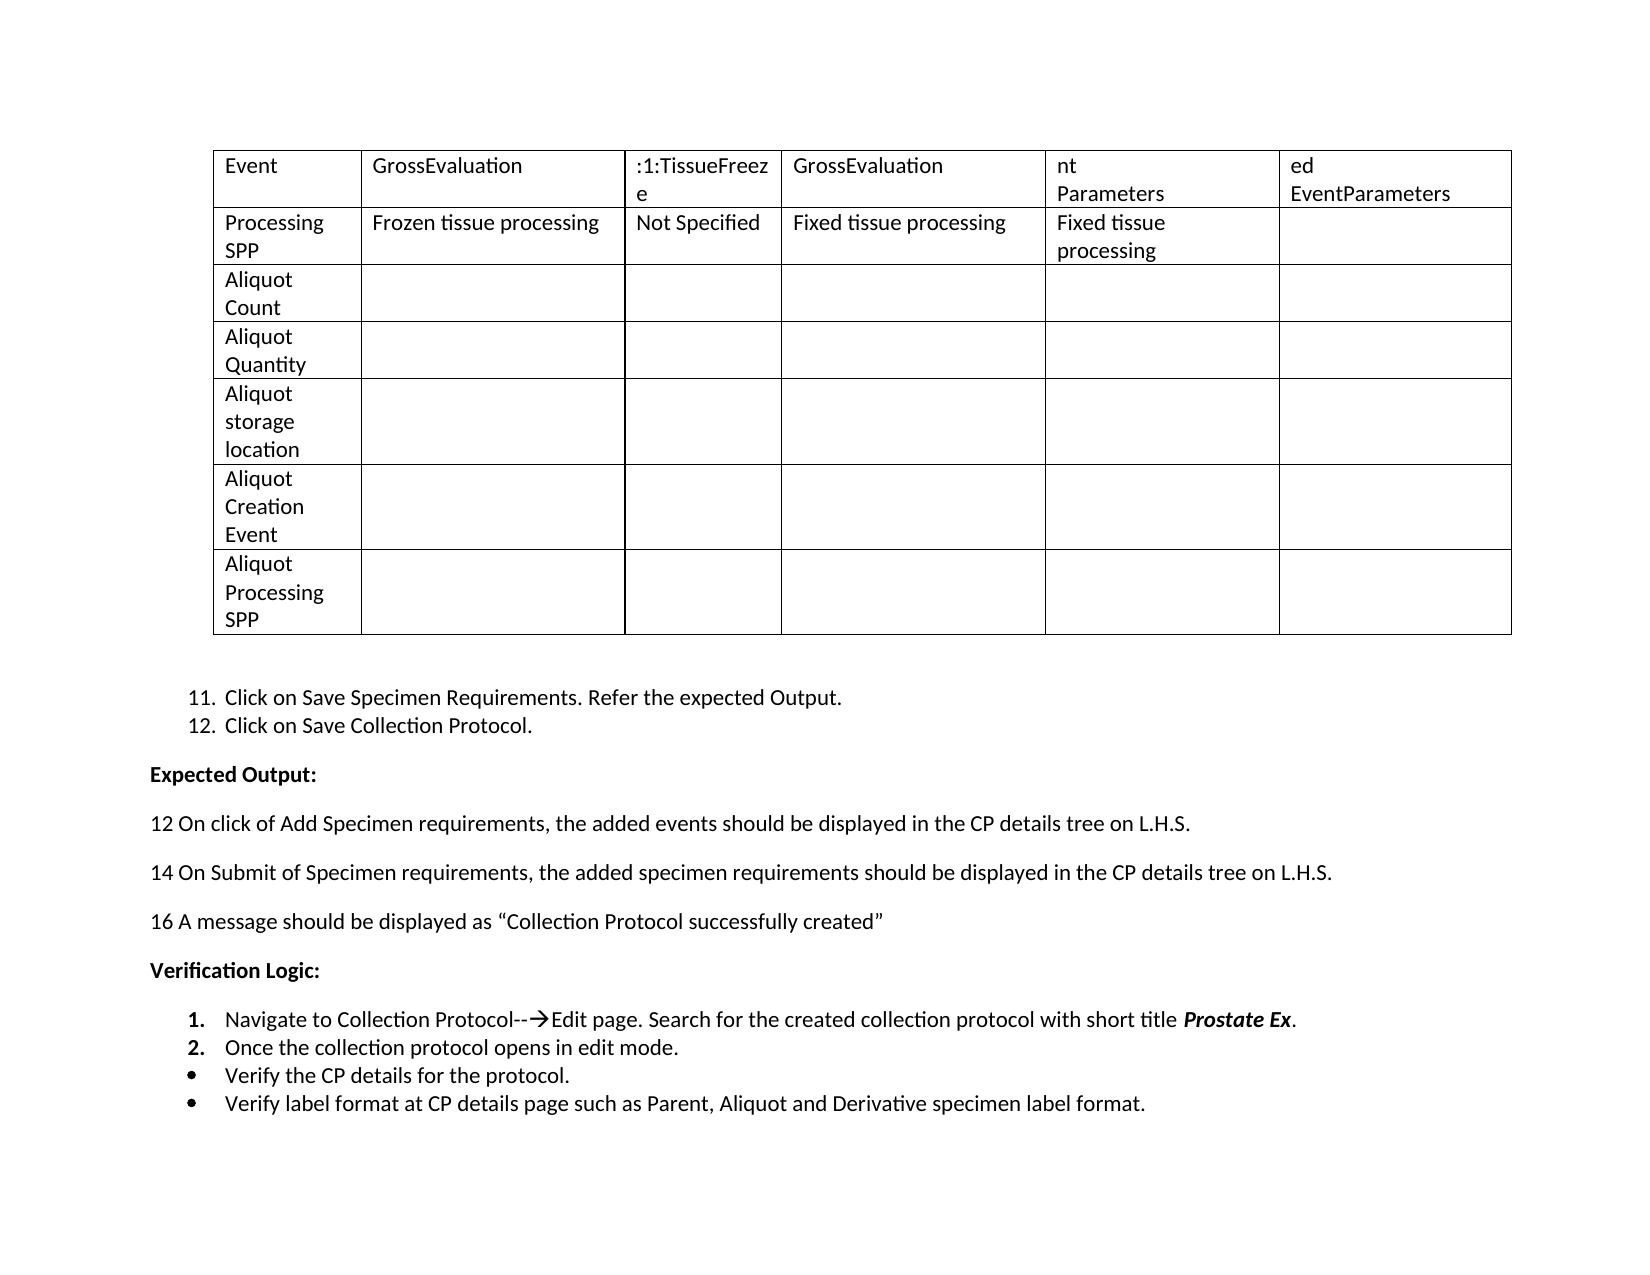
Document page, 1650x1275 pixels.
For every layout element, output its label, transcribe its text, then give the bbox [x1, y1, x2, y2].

table_cell Processing SPP [214, 208, 361, 264]
table_cell [362, 379, 624, 463]
table_cell [1046, 265, 1279, 321]
table_cell ProstatectomyProcedure:3: GrossEvaluation [782, 151, 1045, 207]
list Verify the CP details for the protocol. [187, 1061, 1500, 1089]
text Verification Logic: [150, 956, 1500, 984]
table_cell [626, 550, 781, 634]
list Navigate to Collection Protocol--Edit page. Search for the created collection protocol with short title Prostate Ex. [187, 1005, 1500, 1033]
table_cell Aliquot Count [214, 265, 361, 321]
table_cell [1046, 465, 1279, 548]
table_cell [782, 322, 1045, 378]
table_cell [1280, 550, 1511, 634]
table_cell [626, 465, 781, 548]
table_cell [1046, 550, 1279, 634]
table_cell [1280, 322, 1511, 378]
text Expected Output: [150, 760, 1500, 788]
table_cell [1280, 465, 1511, 548]
table_cell Aliquot Processing SPP [214, 550, 361, 634]
table_cell Frozen tissue processing [362, 208, 624, 264]
list Click on Save Specimen Requirements. Refer the expected Output. [187, 683, 1500, 712]
list Click on Save Collection Protocol. [187, 712, 1500, 739]
table_cell [1046, 379, 1279, 463]
table_cell [626, 265, 781, 321]
table_cell [1280, 265, 1511, 321]
table_cell [782, 265, 1045, 321]
table_cell [1280, 208, 1511, 264]
table_cell [362, 322, 624, 378]
table_cell Fixed tissue processing [782, 208, 1045, 264]
table_cell [362, 550, 624, 634]
list Verify label format at CP details page such as Parent, Aliquot and Derivative specimen label format. [187, 1089, 1500, 1117]
table_cell Not Specified [626, 208, 781, 264]
table_cell [626, 322, 781, 378]
text 14 On Submit of Specimen requirements, the added specimen requirements should be displayed in the CP details tree on L.H.S. [150, 858, 1500, 886]
table_cell Aliquot Creation Event [214, 465, 361, 548]
table_cell [362, 265, 624, 321]
table_cell Frozen tissue processing :1:TissueFreeze [626, 151, 781, 207]
table_cell [782, 550, 1045, 634]
table_cell Aliquot Quantity [214, 322, 361, 378]
table_cell [1046, 322, 1279, 378]
text 12 On click of Add Specimen requirements, the added events should be displayed in the CP details tree on L.H.S. [150, 809, 1500, 837]
table_cell [626, 379, 781, 463]
list Once the collection protocol opens in edit mode. [187, 1033, 1500, 1061]
table_cell Specimen Creation Event [214, 151, 361, 207]
table_cell Aliquot storage location [214, 379, 361, 463]
table_cell ProstatectomyProcedure:3: GrossEvaluation [362, 151, 624, 207]
table_cell Fixed tissue processing:1:Embedded EventParameters [1280, 151, 1511, 207]
table_cell Fixed tissue processing:1:FixedEvent Parameters [1046, 151, 1279, 207]
table_cell Fixed tissue processing [1046, 208, 1279, 264]
table_cell [782, 465, 1045, 548]
text 16 A message should be displayed as “Collection Protocol successfully created” [150, 907, 1500, 935]
table_cell [782, 379, 1045, 463]
table_cell [1280, 379, 1511, 463]
table_cell [362, 465, 624, 548]
